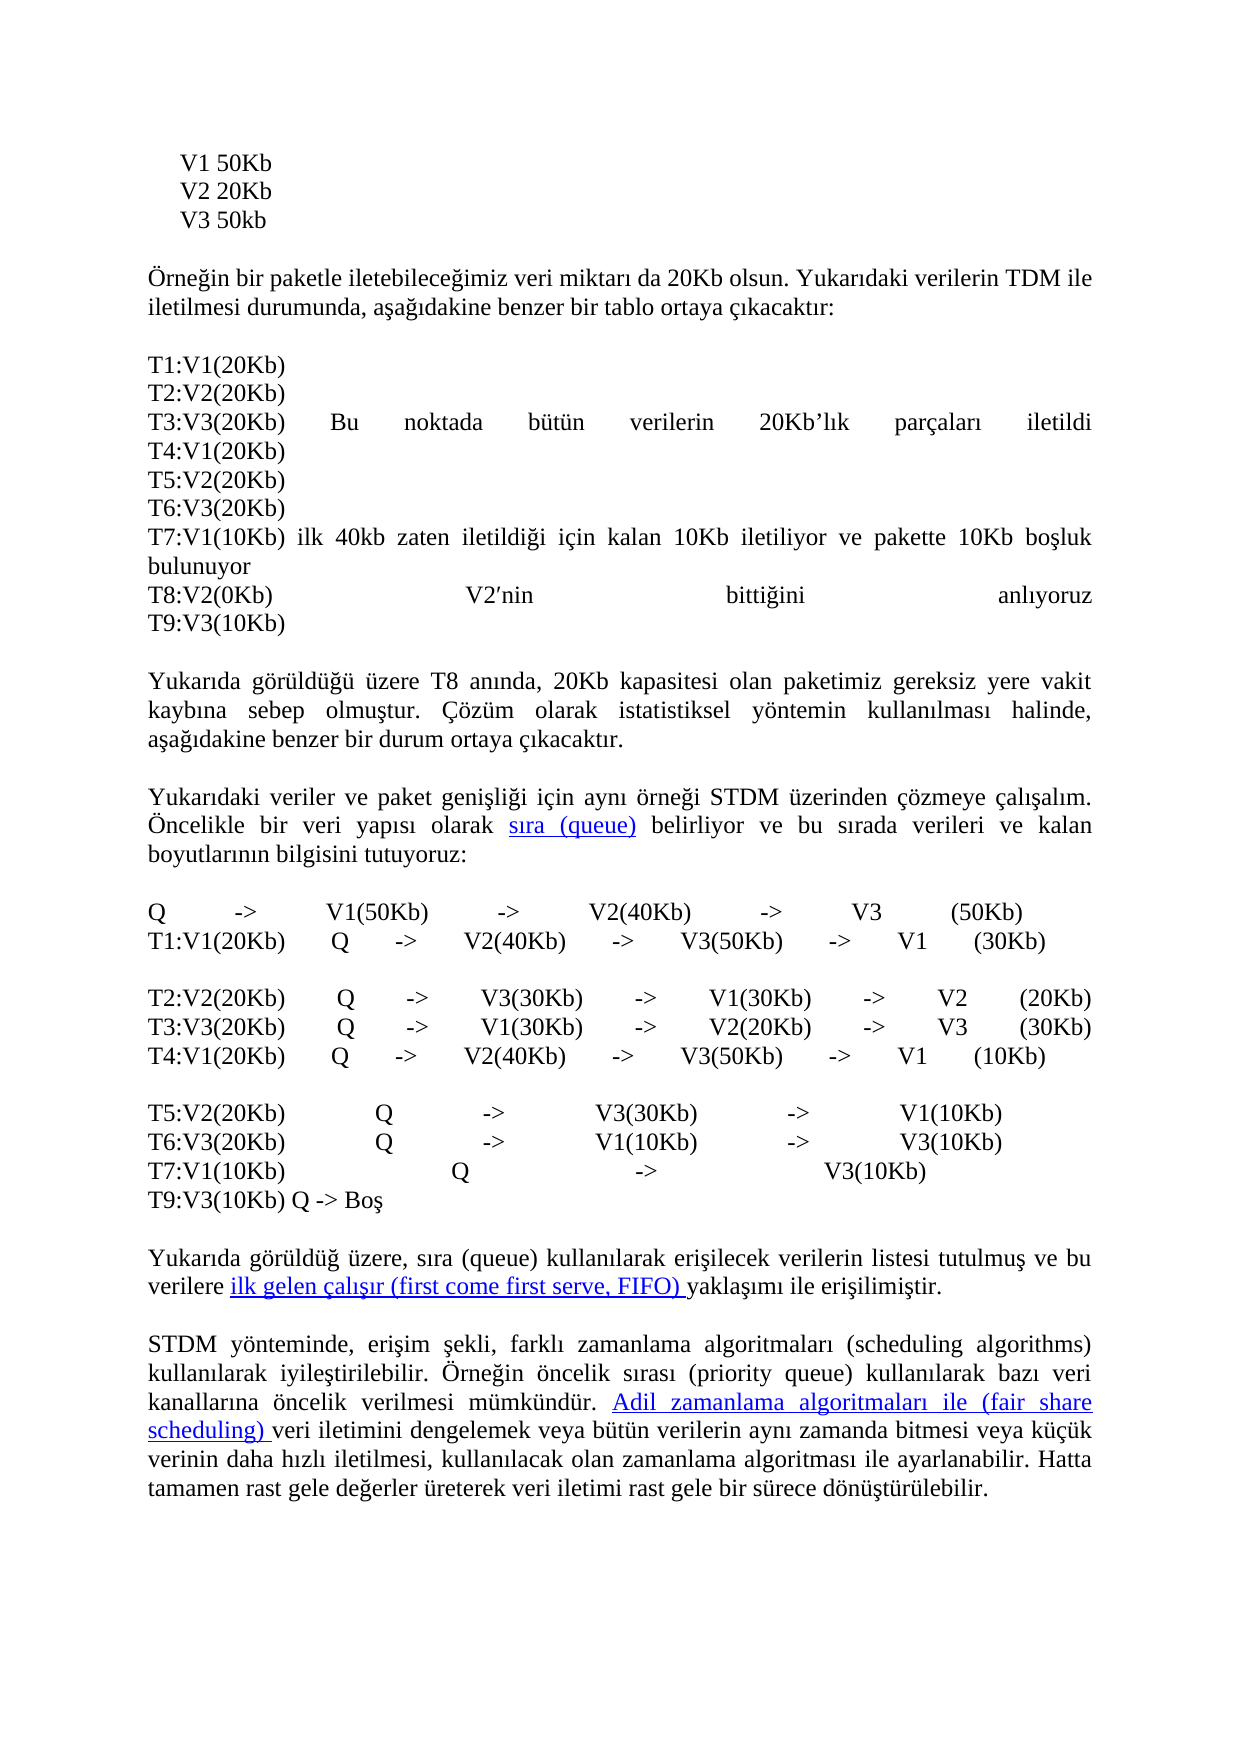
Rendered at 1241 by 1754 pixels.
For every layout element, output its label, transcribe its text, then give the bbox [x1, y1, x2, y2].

text  V1 50Kb [148, 148, 1093, 176]
text Yukarıda görüldüğ üzere, sıra (queue) kullanılarak erişilecek verilerin listesi tutulmuş ve bu verilere ilk gelen çalışır (first come first serve, FIFO) yaklaşımı ile erişilimiştir. [148, 1243, 1093, 1300]
text T1:V1(20Kb) T2:V2(20Kb) T3:V3(20Kb) Bu noktada bütün verilerin 20Kb’lık parçaları iletildi T4:V1(20Kb) T5:V2(20Kb) T6:V3(20Kb) T7:V1(10Kb) ilk 40kb zaten iletildiği için kalan 10Kb iletiliyor ve pakette 10Kb boşluk bulunuyor T8:V2(0Kb) V2′nin bittiğini anlıyoruz T9:V3(10Kb) [148, 350, 1093, 637]
text Yukarıda görüldüğü üzere T8 anında, 20Kb kapasitesi olan paketimiz gereksiz yere vakit kaybına sebep olmuştur. Çözüm olarak istatistiksel yöntemin kullanılması halinde, aşağıdakine benzer bir durum ortaya çıkacaktır. [148, 666, 1093, 753]
text STDM yönteminde, erişim şekli, farklı zamanlama algoritmaları (scheduling algorithms) kullanılarak iyileştirilebilir. Örneğin öncelik sırası (priority queue) kullanılarak bazı veri kanallarına öncelik verilmesi mümkündür. Adil zamanlama algoritmaları ile (fair share scheduling) veri iletimini dengelemek veya bütün verilerin aynı zamanda bitmesi veya küçük verinin daha hızlı iletilmesi, kullanılacak olan zamanlama algoritması ile ayarlanabilir. Hatta tamamen rast gele değerler üreterek veri iletimi rast gele bir sürece dönüştürülebilir. [148, 1329, 1093, 1502]
text  V2 20Kb [148, 176, 1093, 205]
text Örneğin bir paketle iletebileceğimiz veri miktarı da 20Kb olsun. Yukarıdaki verilerin TDM ile iletilmesi durumunda, aşağıdakine benzer bir tablo ortaya çıkacaktır: [148, 263, 1093, 321]
text Q -> V1(50Kb) -> V2(40Kb) -> V3 (50Kb) T1:V1(20Kb) Q -> V2(40Kb) -> V3(50Kb) -> V1 (30Kb) T2:V2(20Kb) Q -> V3(30Kb) -> V1(30Kb) -> V2 (20Kb) T3:V3(20Kb) Q -> V1(30Kb) -> V2(20Kb) -> V3 (30Kb) T4:V1(20Kb) Q -> V2(40Kb) -> V3(50Kb) -> V1 (10Kb) T5:V2(20Kb) Q -> V3(30Kb) -> V1(10Kb) T6:V3(20Kb) Q -> V1(10Kb) -> V3(10Kb) T7:V1(10Kb) Q -> V3(10Kb) T9:V3(10Kb) Q -> Boş [148, 897, 1093, 1213]
text  V3 50kb [148, 205, 1093, 234]
text Yukarıdaki veriler ve paket genişliği için aynı örneği STDM üzerinden çözmeye çalışalım. Öncelikle bir veri yapısı olarak sıra (queue) belirliyor ve bu sırada verileri ve kalan boyutlarının bilgisini tutuyoruz: [148, 782, 1093, 868]
